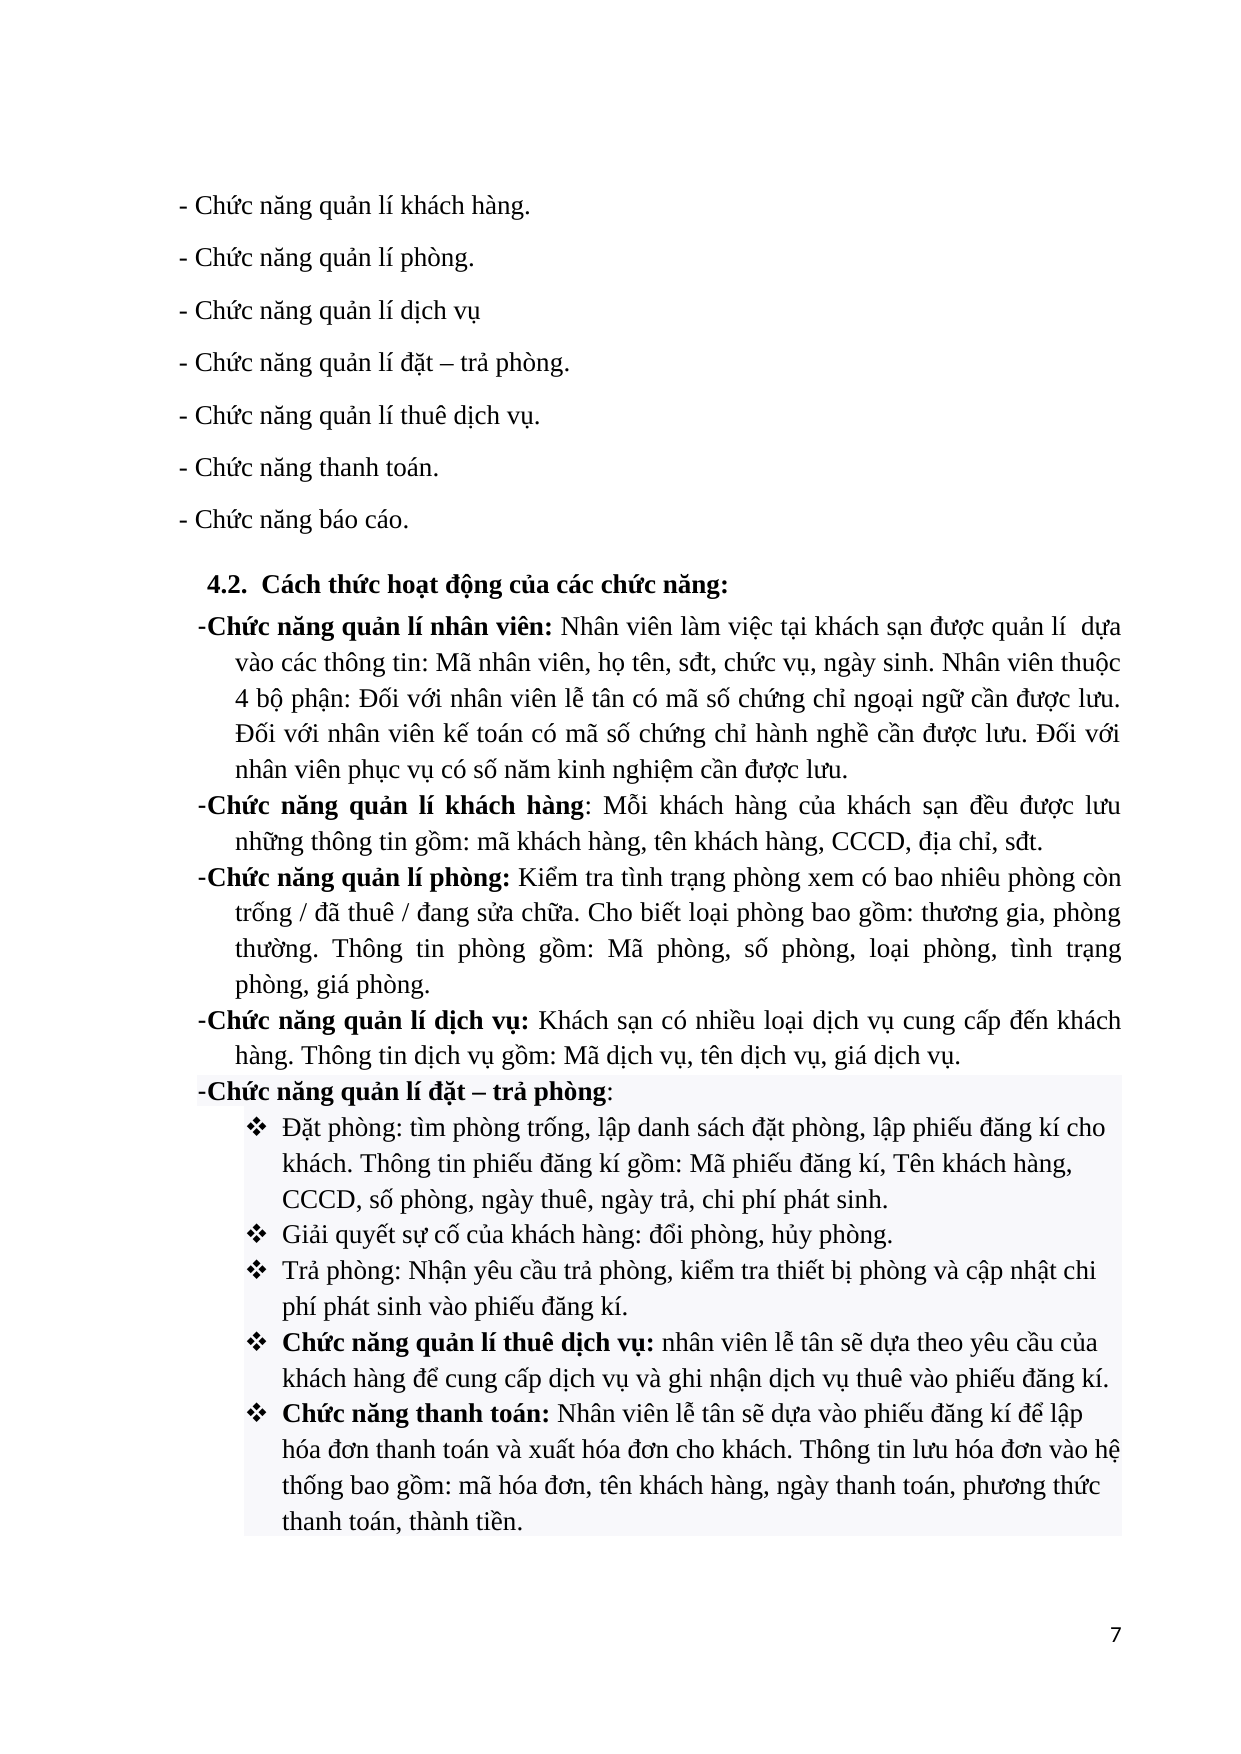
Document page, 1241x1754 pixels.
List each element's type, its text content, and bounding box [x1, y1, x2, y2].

list Giải quyết sự cố của khách hàng: đổi phòng, hủy phòng. [244, 1218, 1122, 1250]
text - Chức năng thanh toán. [179, 451, 1122, 482]
list Chức năng quản lí dịch vụ: Khách sạn có nhiều loại dịch vụ cung cấp đến khách hàng. Thông tin dịch vụ gồm: Mã dịch vụ, tên dịch vụ, giá dịch vụ. [197, 1004, 1122, 1071]
list Chức năng quản lí nhân viên: Nhân viên làm việc tại khách sạn được quản lí dựa vào các thông tin: Mã nhân viên, họ tên, sđt, chức vụ, ngày sinh. Nhân viên thuộc 4 bộ phận: Đối với nhân viên lễ tân có mã số chứng chỉ ngoại ngữ cần được lưu. Đối với nhân viên kế toán có mã số chứng chỉ hành nghề cần được lưu. Đối với nhân viên phục vụ có số năm kinh nghiệm cần được lưu. [197, 610, 1122, 784]
text - Chức năng quản lí dịch vụ [179, 294, 1122, 325]
list Trả phòng: Nhận yêu cầu trả phòng, kiểm tra thiết bị phòng và cập nhật chi phí phát sinh vào phiếu đăng kí. [244, 1254, 1122, 1321]
list Chức năng quản lí đặt – trả phòng: [197, 1075, 1122, 1106]
list Chức năng thanh toán: Nhân viên lễ tân sẽ dựa vào phiếu đăng kí để lập hóa đơn thanh toán và xuất hóa đơn cho khách. Thông tin lưu hóa đơn vào hệ thống bao gồm: mã hóa đơn, tên khách hàng, ngày thanh toán, phương thức thanh toán, thành tiền. [244, 1397, 1122, 1536]
list Chức năng quản lí thuê dịch vụ: nhân viên lễ tân sẽ dựa theo yêu cầu của khách hàng để cung cấp dịch vụ và ghi nhận dịch vụ thuê vào phiếu đăng kí. [244, 1326, 1122, 1393]
text - Chức năng quản lí thuê dịch vụ. [179, 399, 1122, 430]
text - Chức năng báo cáo. [179, 503, 1122, 535]
list Đặt phòng: tìm phòng trống, lập danh sách đặt phòng, lập phiếu đăng kí cho khách. Thông tin phiếu đăng kí gồm: Mã phiếu đăng kí, Tên khách hàng, CCCD, số phòng, ngày thuê, ngày trả, chi phí phát sinh. [244, 1111, 1122, 1214]
text - Chức năng quản lí phòng. [179, 242, 1122, 273]
subtitle 4.2. Cách thức hoạt động của các chức năng: [207, 568, 1122, 599]
text - Chức năng quản lí đặt – trả phòng. [179, 346, 1122, 377]
text - Chức năng quản lí khách hàng. [179, 189, 1122, 220]
list Chức năng quản lí khách hàng: Mỗi khách hàng của khách sạn đều được lưu những thông tin gồm: mã khách hàng, tên khách hàng, CCCD, địa chỉ, sđt. [197, 789, 1122, 856]
list Chức năng quản lí phòng: Kiểm tra tình trạng phòng xem có bao nhiêu phòng còn trống / đã thuê / đang sửa chữa. Cho biết loại phòng bao gồm: thương gia, phòng thường. Thông tin phòng gồm: Mã phòng, số phòng, loại phòng, tình trạng phòng, giá phòng. [197, 861, 1122, 999]
